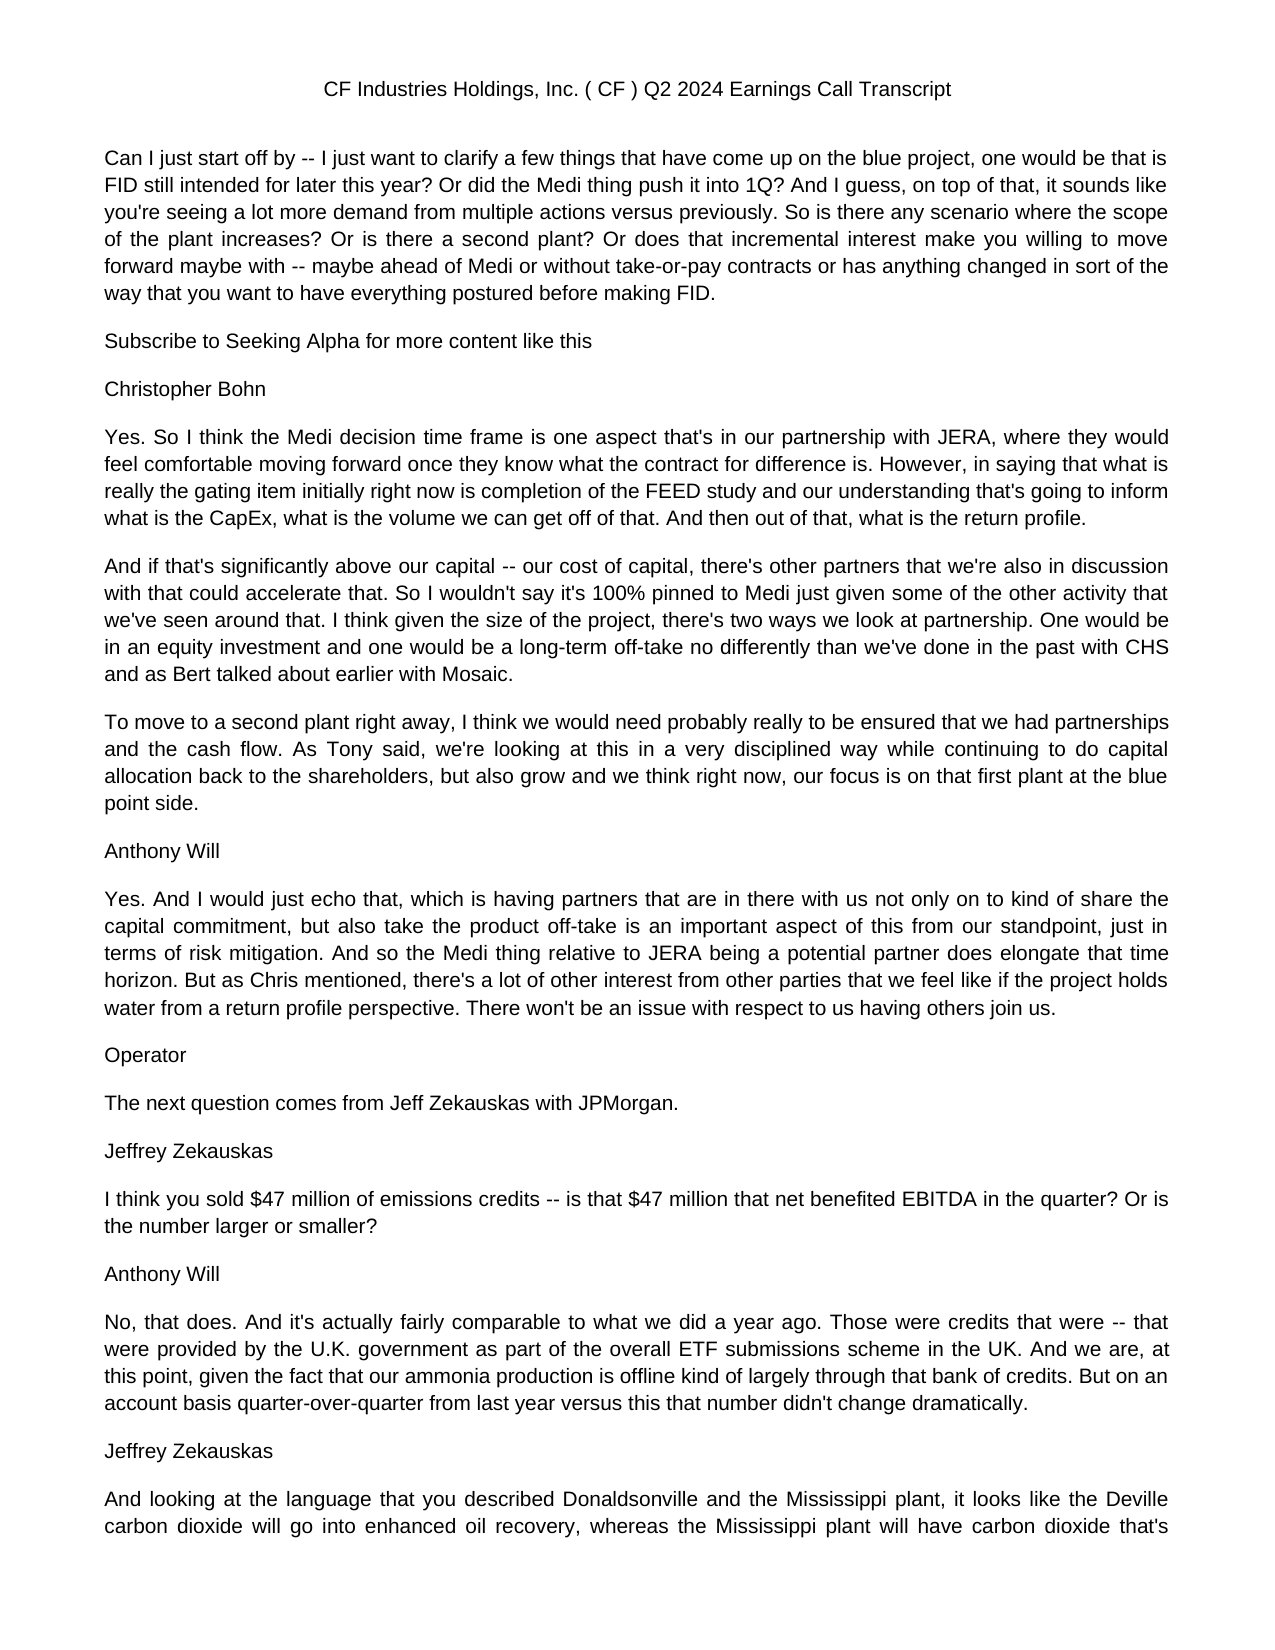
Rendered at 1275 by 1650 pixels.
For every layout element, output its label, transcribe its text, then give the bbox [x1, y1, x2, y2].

text Jeffrey Zekauskas [104, 1136, 1171, 1163]
text Operator [104, 1040, 1171, 1067]
text Anthony Will [104, 836, 1171, 863]
text I think you sold $47 million of emissions credits -- is that $47 million that net benefited EBITDA in the quarter? Or is the number larger or smaller? [104, 1184, 1171, 1238]
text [104, 1484, 1171, 1538]
text Yes. And I would just echo that, which is having partners that are in there with us not only on to kind of share the capital commitment, but also take the product off-take is an important aspect of this from our standpoint, just in terms of risk mitigation. And so the Medi thing relative to JERA being a potential partner does elongate that time horizon. But as Chris mentioned, there's a lot of other interest from other parties that we feel like if the project holds water from a return profile perspective. There won't be an issue with respect to us having others join us. [104, 884, 1171, 1019]
text No, that does. And it's actually fairly comparable to what we did a year ago. Those were credits that were -- that were provided by the U.K. government as part of the overall ETF submissions scheme in the UK. And we are, at this point, given the fact that our ammonia production is offline kind of largely through that bank of credits. But on an account basis quarter-over-quarter from last year versus this that number didn't change dramatically. [104, 1307, 1171, 1415]
text Jeffrey Zekauskas [104, 1436, 1171, 1463]
text To move to a second plant right away, I think we would need probably really to be ensured that we had partnerships and the cash flow. As Tony said, we're looking at this in a very disciplined way while continuing to do capital allocation back to the shareholders, but also grow and we think right now, our focus is on that first plant at the blue point side. [104, 707, 1171, 815]
text Can I just start off by -- I just want to clarify a few things that have come up on the blue project, one would be that is FID still intended for later this year? Or did the Medi thing push it into 1Q? And I guess, on top of that, it sounds like you're seeing a lot more demand from multiple actions versus previously. So is there any scenario where the scope of the plant increases? Or is there a second plant? Or does that incremental interest make you willing to move forward maybe with -- maybe ahead of Medi or without take-or-pay contracts or has anything changed in sort of the way that you want to have everything postured before making FID. [104, 142, 1171, 305]
text And if that's significantly above our capital -- our cost of capital, there's other partners that we're also in discussion with that could accelerate that. So I wouldn't say it's 100% pinned to Medi just given some of the other activity that we've seen around that. I think given the size of the project, there's two ways we look at partnership. One would be in an equity investment and one would be a long-term off-take no differently than we've done in the past with CHS and as Bert talked about earlier with Mosaic. [104, 551, 1171, 686]
text The next question comes from Jeff Zekauskas with JPMorgan. [104, 1088, 1171, 1115]
text Christopher Bohn [104, 373, 1171, 401]
text Subscribe to Seeking Alpha for more content like this [104, 326, 1171, 353]
text Anthony Will [104, 1259, 1171, 1286]
text Yes. So I think the Medi decision time frame is one aspect that's in our partnership with JERA, where they would feel comfortable moving forward once they know what the contract for difference is. However, in saying that what is really the gating item initially right now is completion of the FEED study and our understanding that's going to inform what is the CapEx, what is the volume we can get off of that. And then out of that, what is the return profile. [104, 421, 1171, 530]
